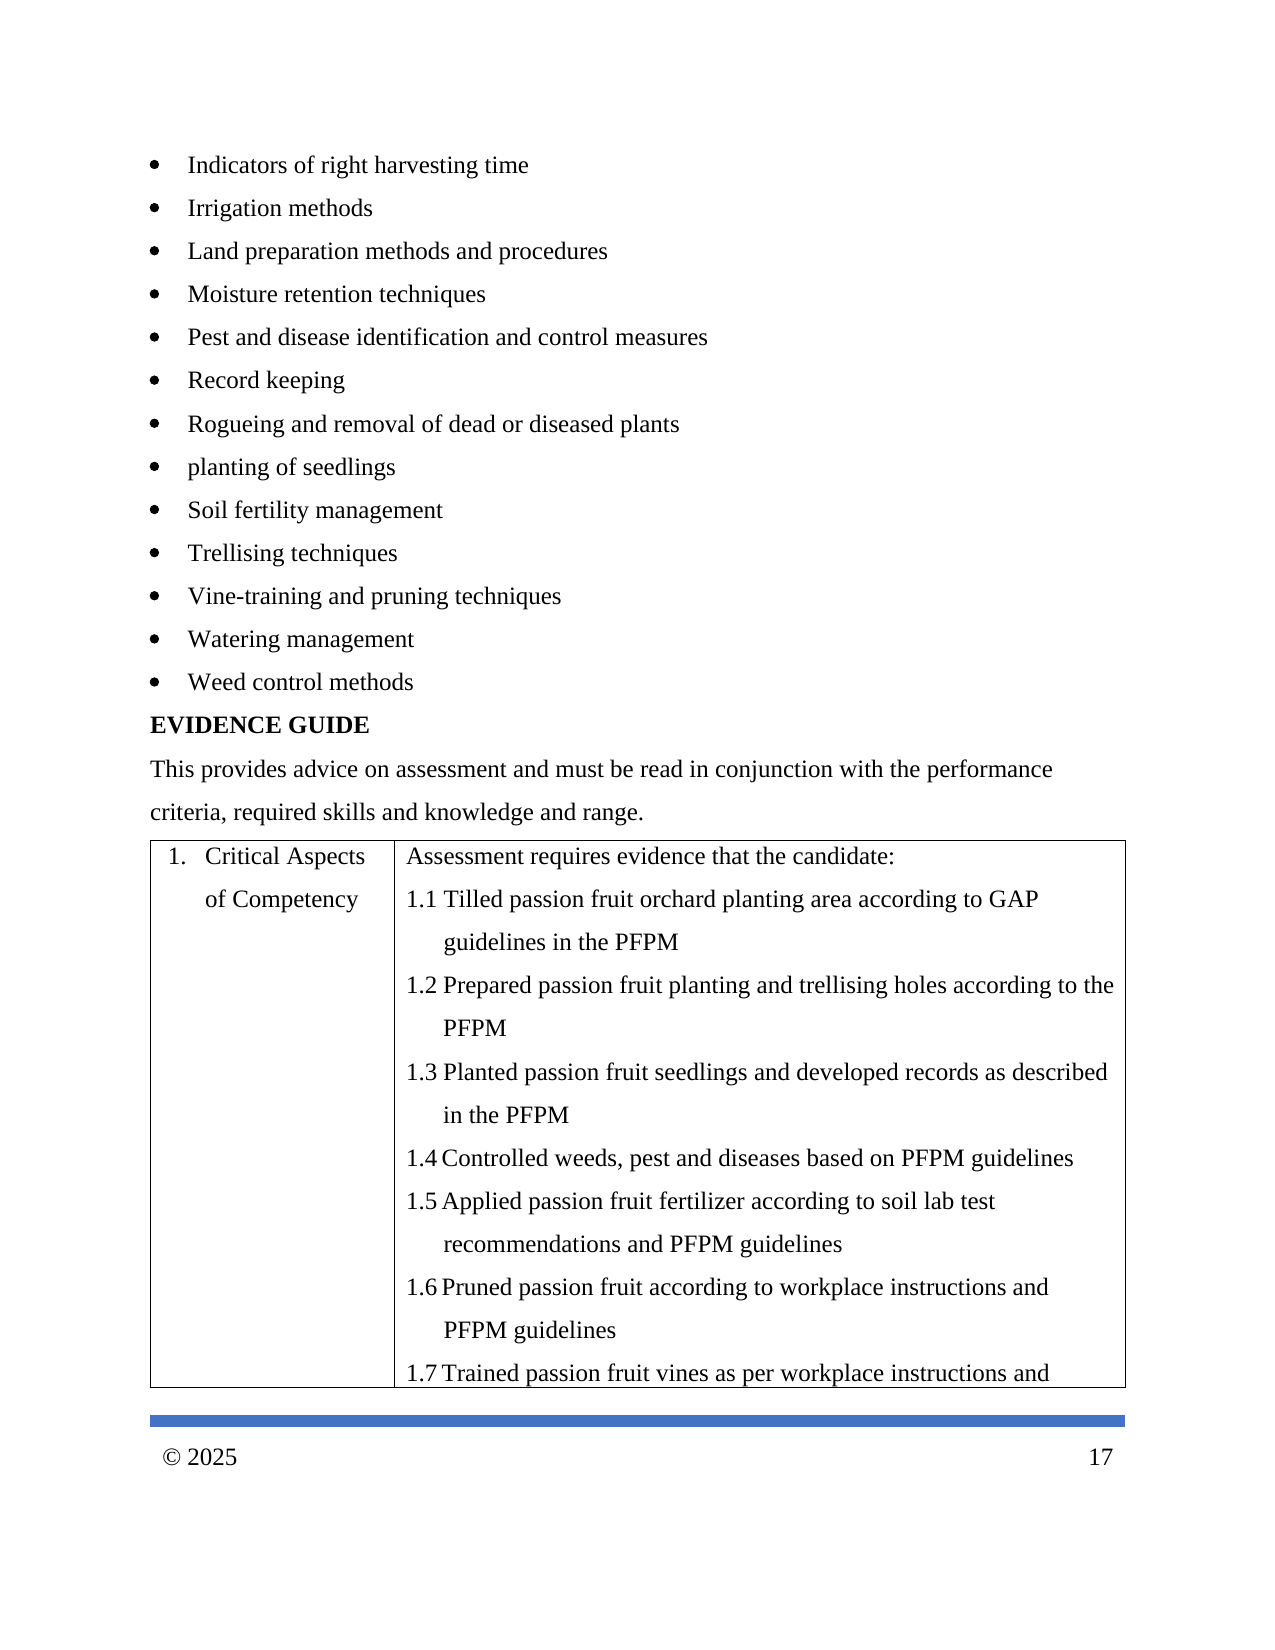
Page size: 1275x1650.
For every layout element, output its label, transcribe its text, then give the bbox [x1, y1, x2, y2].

list Indicators of right harvesting time [150, 150, 1125, 179]
text EVIDENCE GUIDE [150, 711, 1125, 739]
list Trellising techniques [150, 538, 1125, 567]
list Weed control methods [150, 667, 1125, 696]
list Record keeping [150, 366, 1125, 394]
text This provides advice on assessment and must be read in conjunction with the performance criteria, required skills and knowledge and range. [150, 754, 1125, 826]
list Pest and disease identification and control measures [150, 322, 1125, 351]
list Moisture retention techniques [150, 279, 1125, 308]
list Soil fertility management [150, 495, 1125, 524]
list Land preparation methods and procedures [150, 236, 1125, 265]
list Vine-training and pruning techniques [150, 581, 1125, 610]
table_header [395, 841, 1125, 1387]
list Rogueing and removal of dead or diseased plants [150, 409, 1125, 437]
list Irrigation methods [150, 193, 1125, 222]
list Watering management [150, 624, 1125, 653]
list planting of seedlings [150, 452, 1125, 481]
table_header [151, 841, 394, 1387]
